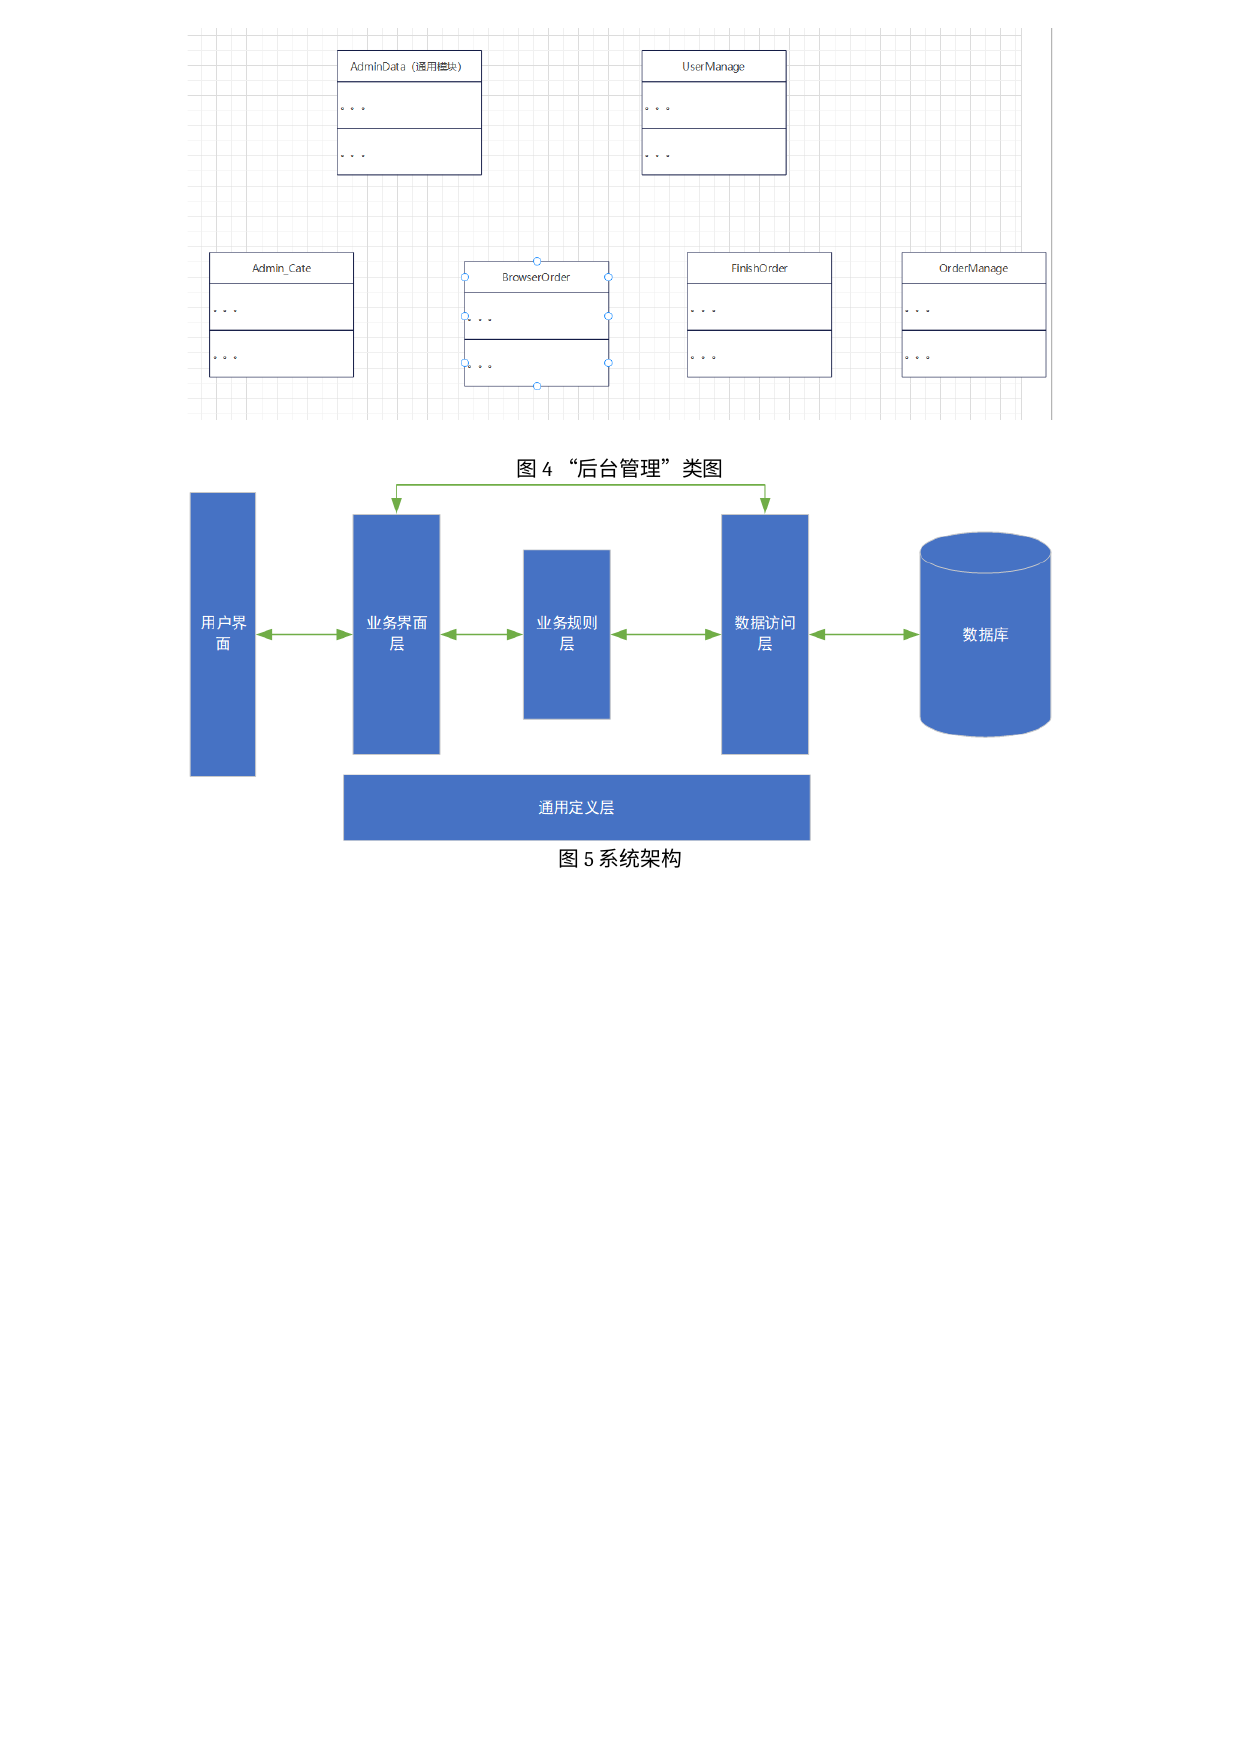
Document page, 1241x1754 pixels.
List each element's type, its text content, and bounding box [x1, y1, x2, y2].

picture [187, 483, 1053, 841]
text 图 4 “后台管理”类图 [187, 451, 1053, 483]
text 图 5 系统架构 [187, 841, 1053, 873]
picture [187, 28, 1053, 420]
